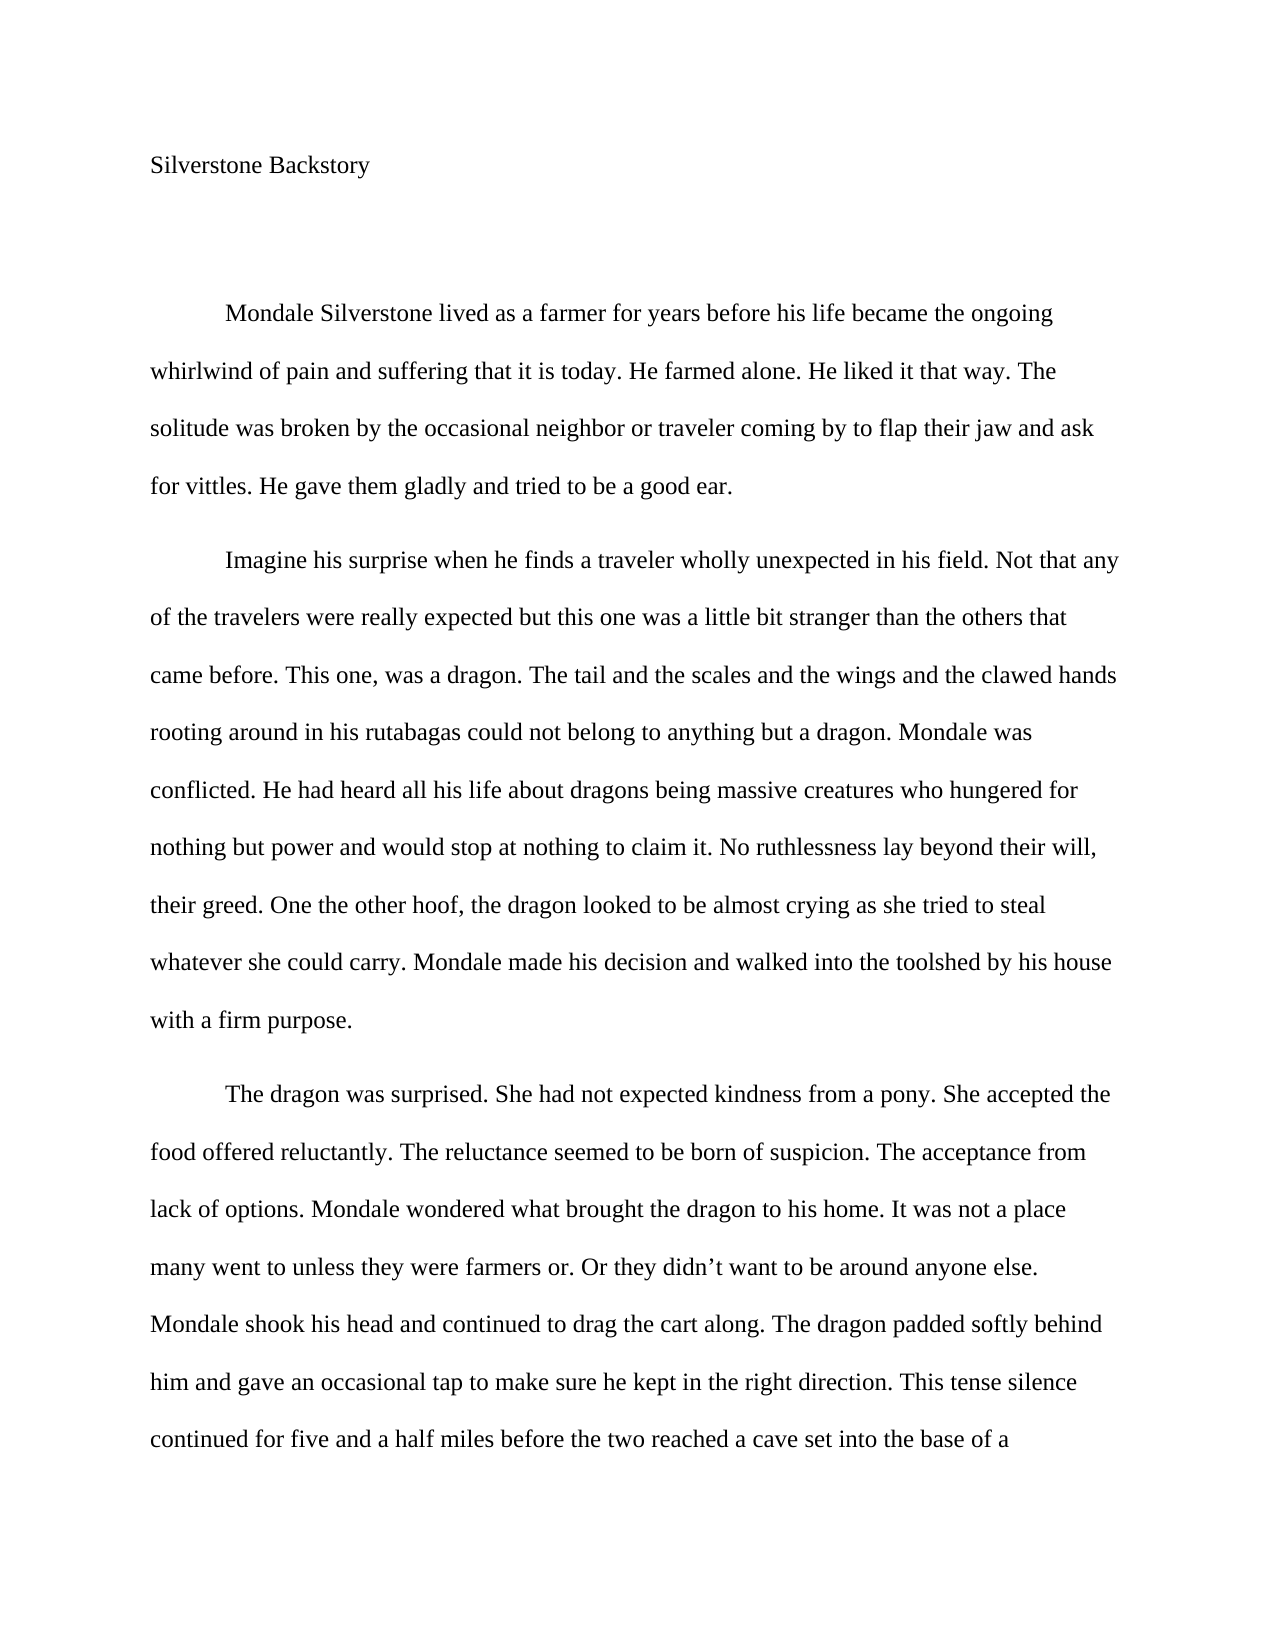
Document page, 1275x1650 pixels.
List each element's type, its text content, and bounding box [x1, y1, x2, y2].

text Imagine his surprise when he finds a traveler wholly unexpected in his field. Not that any of the travelers were really expected but this one was a little bit stranger than the others that came before. This one, was a dragon. The tail and the scales and the wings and the clawed hands rooting around in his rutabagas could not belong to anything but a dragon. Mondale was conflicted. He had heard all his life about dragons being massive creatures who hungered for nothing but power and would stop at nothing to claim it. No ruthlessness lay beyond their will, their greed. One the other hoof, the dragon looked to be almost crying as she tried to steal whatever she could carry. Mondale made his decision and walked into the toolshed by his house with a firm purpose. [150, 545, 1125, 1034]
text Mondale Silverstone lived as a farmer for years before his life became the ongoing whirlwind of pain and suffering that it is today. He farmed alone. He liked it that way. The solitude was broken by the occasional neighbor or traveler coming by to flap their jaw and ask for vittles. He gave them gladly and tried to be a good ear. [150, 298, 1125, 499]
text Silverstone Backstory [150, 150, 1125, 179]
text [150, 1079, 1125, 1453]
